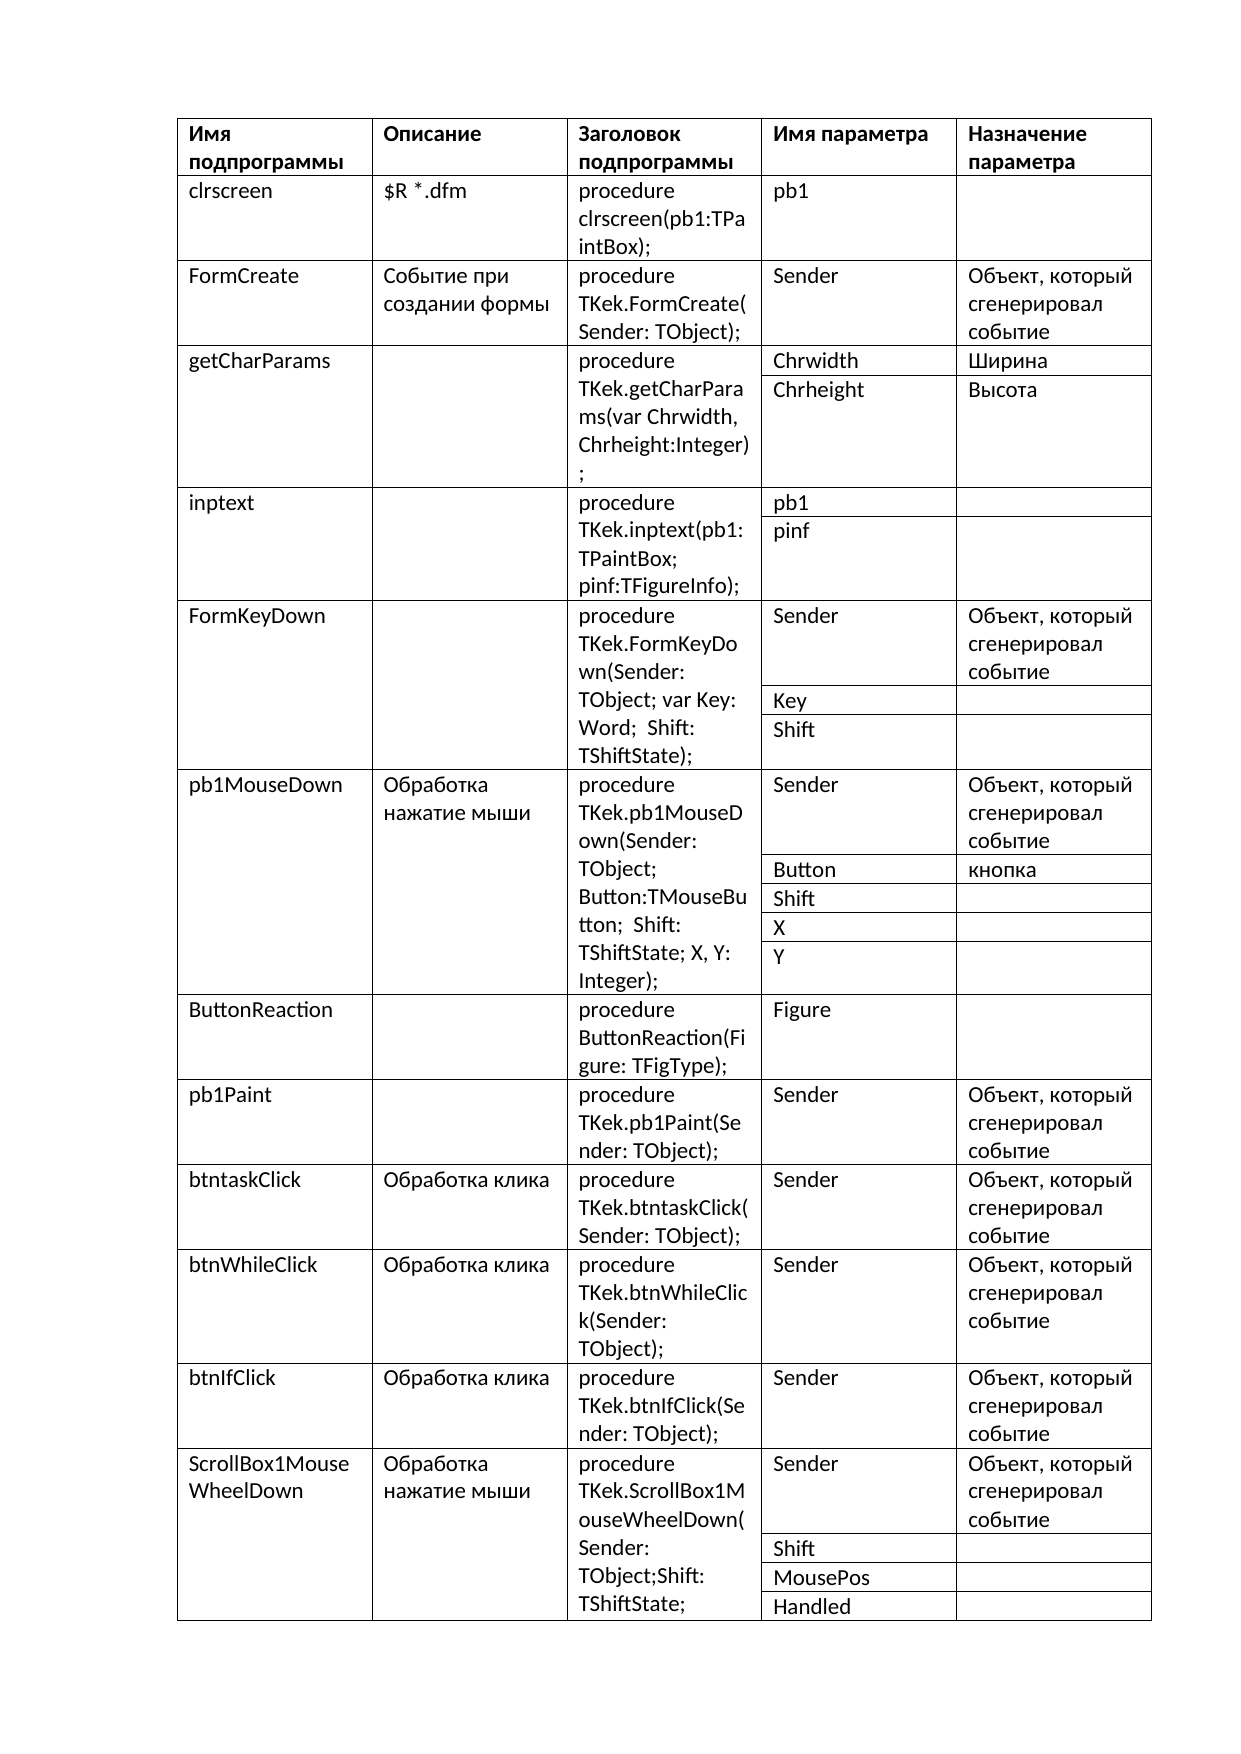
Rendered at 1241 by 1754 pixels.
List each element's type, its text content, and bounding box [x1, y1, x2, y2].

table_cell Shift [762, 715, 956, 769]
table_cell procedure TKek.btntaskClick(Sender: TObject); [568, 1165, 761, 1249]
table_cell Sender [762, 1364, 956, 1448]
table_cell ScrollBox1MouseWheelDown [178, 1449, 372, 1620]
table_cell [957, 884, 1151, 912]
table_cell Sender [762, 261, 956, 345]
table_cell Обработка нажатие мыши [373, 770, 567, 994]
table_cell [957, 686, 1151, 714]
table_header Заголовок подпрограммы [568, 119, 761, 175]
table_cell Shift [762, 1534, 956, 1562]
table_cell Обработка клика [373, 1250, 567, 1362]
table_cell [957, 715, 1151, 769]
table_cell [957, 1592, 1151, 1620]
table_cell [957, 1563, 1151, 1591]
table_cell X [762, 913, 956, 941]
table_cell Объект, который сгенерировал событие [957, 601, 1151, 685]
table_cell Обработка клика [373, 1165, 567, 1249]
table_cell Sender [762, 770, 956, 854]
table_cell procedure ButtonReaction(Figure: TFigType); [568, 995, 761, 1079]
table_cell Sender [762, 1250, 956, 1362]
table_cell Sender [762, 1080, 956, 1164]
table_cell Объект, который сгенерировал событие [957, 1165, 1151, 1249]
table_cell ButtonReaction [178, 995, 372, 1079]
table_cell Ширина [957, 346, 1151, 374]
table_cell pinf [762, 517, 956, 600]
table_cell pb1 [762, 176, 956, 260]
table_cell inptext [178, 488, 372, 600]
table_cell procedure TKek.pb1MouseDown(Sender: TObject; Button:TMouseButton; Shift: TShiftState; X, Y: Integer); [568, 770, 761, 994]
table_cell Объект, который сгенерировал событие [957, 1080, 1151, 1164]
table_cell Объект, который сгенерировал событие [957, 770, 1151, 854]
table_cell procedure TKek.btnWhileClick(Sender: TObject); [568, 1250, 761, 1362]
table_cell Chrheight [762, 376, 956, 487]
table_cell Handled [762, 1592, 956, 1620]
table_cell pb1MouseDown [178, 770, 372, 994]
table_cell [373, 995, 567, 1079]
table_cell Обработка клика [373, 1364, 567, 1448]
table_cell Key [762, 686, 956, 714]
table_cell Y [762, 942, 956, 994]
table_cell Объект, который сгенерировал событие [957, 1364, 1151, 1448]
table_cell [957, 942, 1151, 994]
table_cell $R *.dfm [373, 176, 567, 260]
table_cell procedure clrscreen(pb1:TPaintBox); [568, 176, 761, 260]
table_cell Событие при создании формы [373, 261, 567, 345]
table_cell [373, 601, 567, 769]
table_cell getCharParams [178, 346, 372, 487]
table_cell procedure TKek.ScrollBox1MouseWheelDown(Sender: TObject;Shift: TShiftState; MousePos: TPoint; var Handled: Boolean); [568, 1449, 761, 1620]
table_cell pb1 [762, 488, 956, 516]
table_cell [373, 488, 567, 600]
table_cell Shift [762, 884, 956, 912]
table_cell кнопка [957, 855, 1151, 883]
table_cell [957, 488, 1151, 516]
table_cell Button [762, 855, 956, 883]
table_cell [373, 1080, 567, 1164]
table_cell procedure TKek.FormKeyDown(Sender: TObject; var Key: Word; Shift: TShiftState); [568, 601, 761, 769]
table_header Имя подпрограммы [178, 119, 372, 175]
table_cell Объект, который сгенерировал событие [957, 1449, 1151, 1533]
table_cell procedure TKek.pb1Paint(Sender: TObject); [568, 1080, 761, 1164]
table_cell Объект, который сгенерировал событие [957, 261, 1151, 345]
table_cell procedure TKek.getCharParams(var Chrwidth, Chrheight:Integer); [568, 346, 761, 487]
table_cell Высота [957, 376, 1151, 487]
table_header Назначение параметра [957, 119, 1151, 175]
table_cell Обработка нажатие мыши [373, 1449, 567, 1620]
table_cell btnIfClick [178, 1364, 372, 1448]
table_cell [957, 176, 1151, 260]
table_cell procedure TKek.inptext(pb1:TPaintBox; pinf:TFigureInfo); [568, 488, 761, 600]
table_cell [373, 346, 567, 487]
table_cell procedure TKek.FormCreate(Sender: TObject); [568, 261, 761, 345]
table_cell Sender [762, 1165, 956, 1249]
table_cell btnWhileClick [178, 1250, 372, 1362]
table_cell [957, 913, 1151, 941]
table_cell pb1Paint [178, 1080, 372, 1164]
table_cell btntaskClick [178, 1165, 372, 1249]
table_cell Sender [762, 601, 956, 685]
table_cell procedure TKek.btnIfClick(Sender: TObject); [568, 1364, 761, 1448]
table_cell clrscreen [178, 176, 372, 260]
table_cell [957, 517, 1151, 600]
table_header Описание [373, 119, 567, 175]
table_cell Sender [762, 1449, 956, 1533]
table_cell FormCreate [178, 261, 372, 345]
table_cell FormKeyDown [178, 601, 372, 769]
table_cell MousePos [762, 1563, 956, 1591]
table_cell Figure [762, 995, 956, 1079]
table_cell Chrwidth [762, 346, 956, 374]
table_cell Объект, который сгенерировал событие [957, 1250, 1151, 1362]
table_header Имя параметра [762, 119, 956, 175]
table_cell [957, 995, 1151, 1079]
table_cell [957, 1534, 1151, 1562]
